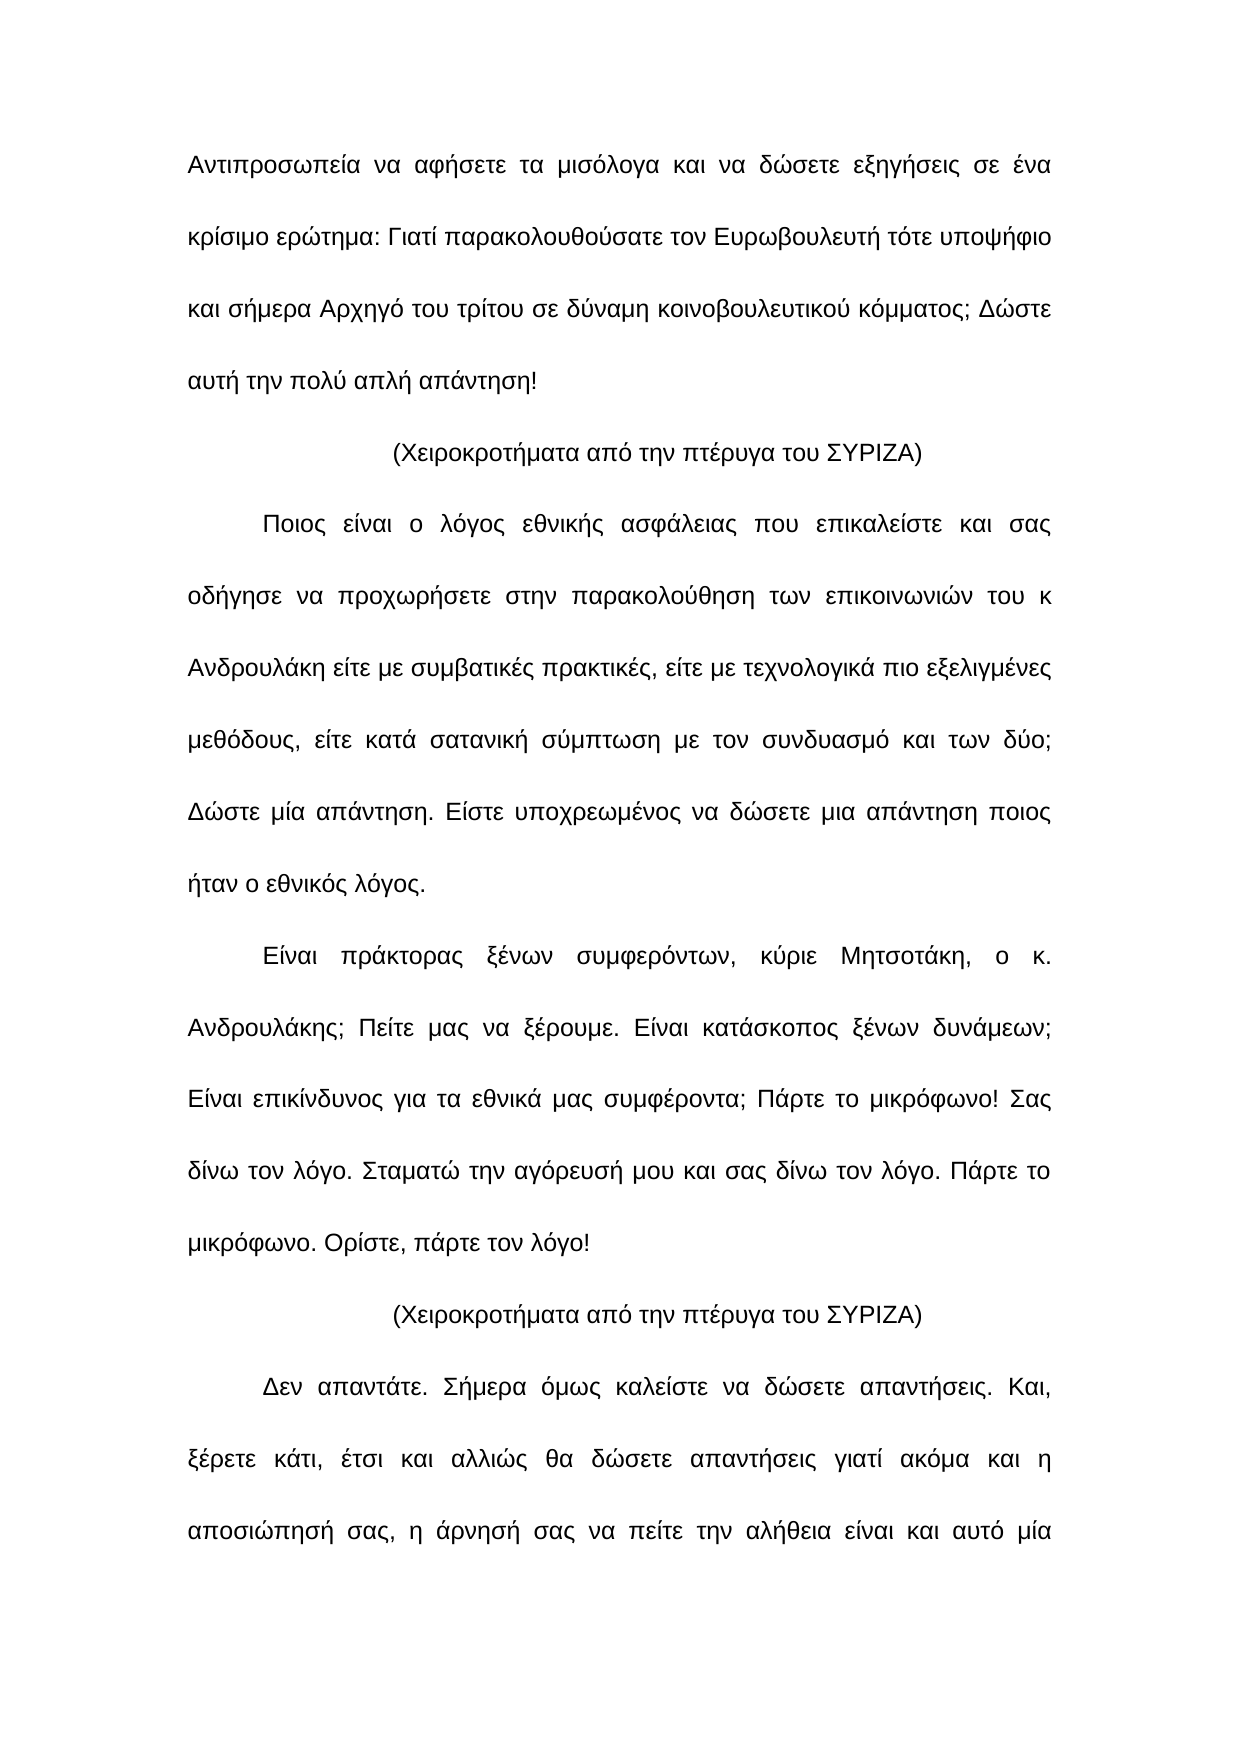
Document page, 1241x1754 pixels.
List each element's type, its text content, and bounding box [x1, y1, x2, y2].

text Είναι πράκτορας ξένων συμφερόντων, κύριε Μητσοτάκη, ο κ. Ανδρουλάκης; Πείτε μας να ξέρουμε. Είναι κατάσκοπος ξένων δυνάμεων; Είναι επικίνδυνος για τα εθνικά μας συμφέροντα; Πάρτε το μικρόφωνο! Σας δίνω τον λόγο. Σταματώ την αγόρευσή μου και σας δίνω τον λόγο. Πάρτε το μικρόφωνο. Ορίστε, πάρτε τον λόγο! [187, 941, 1053, 1257]
text Ποιος είναι ο λόγος εθνικής ασφάλειας που επικαλείστε και σας οδήγησε να προχωρήσετε στην παρακολούθηση των επικοινωνιών του κ Ανδρουλάκη είτε με συμβατικές πρακτικές, είτε με τεχνολογικά πιο εξελιγμένες μεθόδους, είτε κατά σατανική σύμπτωση με τον συνδυασμό και των δύο; Δώστε μία απάντηση. Είστε υποχρεωμένος να δώσετε μια απάντηση ποιος ήταν ο εθνικός λόγος. [187, 509, 1053, 897]
text (Χειροκροτήματα από την πτέρυγα του ΣΥΡΙΖΑ) [187, 1300, 1053, 1329]
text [187, 1372, 1053, 1544]
text (Χειροκροτήματα από την πτέρυγα του ΣΥΡΙΖΑ) [187, 437, 1053, 466]
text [187, 150, 1053, 394]
